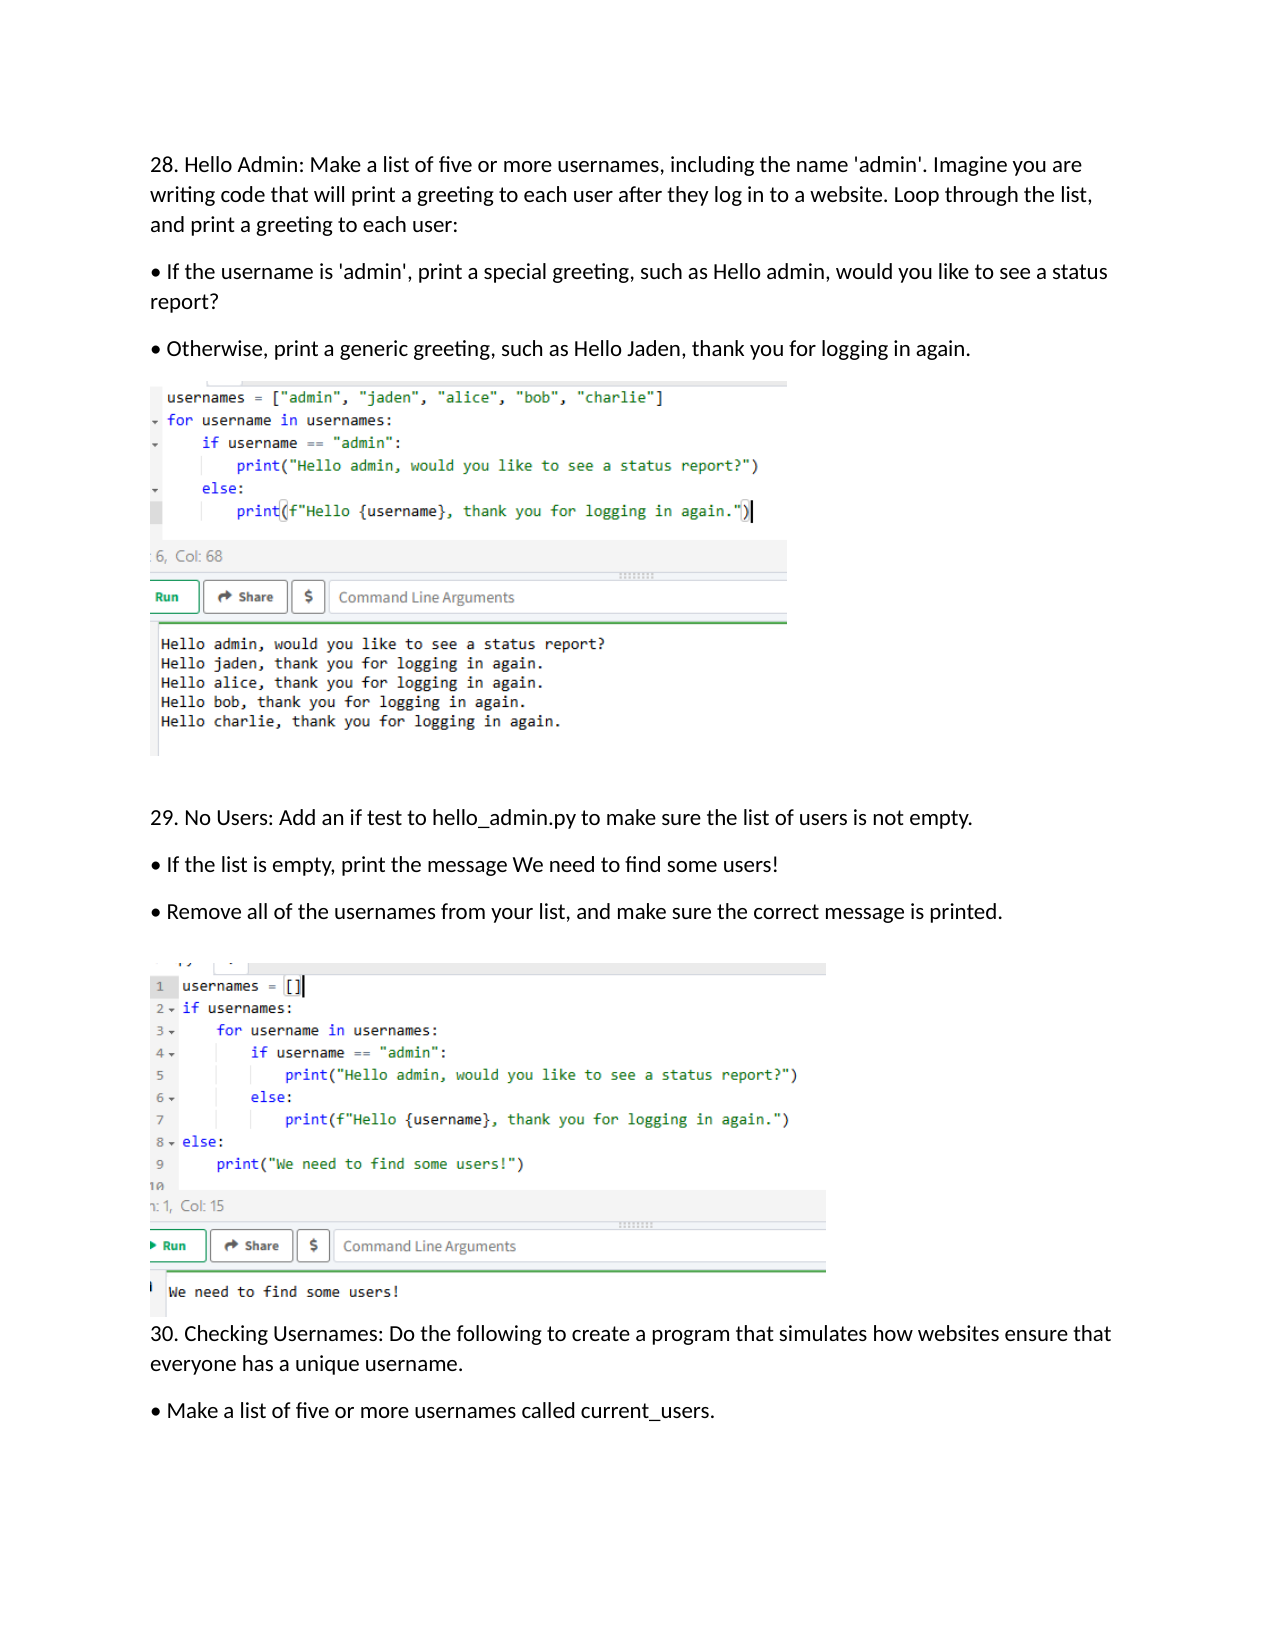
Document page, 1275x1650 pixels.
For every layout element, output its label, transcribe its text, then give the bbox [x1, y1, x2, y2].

text • Otherwise, print a generic greeting, such as Hello Jaden, thank you for logging in again. [150, 334, 1125, 362]
text 28. Hello Admin: Make a list of five or more usernames, including the name 'admin'. Imagine you are writing code that will print a greeting to each user after they log in to a website. Loop through the list, and print a greeting to each user: [150, 150, 1125, 238]
text 30. Checking Usernames: Do the following to create a program that simulates how websites ensure that everyone has a unique username. [150, 1319, 1125, 1377]
text • If the username is 'admin', print a special greeting, such as Hello admin, would you like to see a status report? [150, 257, 1125, 316]
text • If the list is empty, print the message We need to find some users! [150, 850, 1125, 878]
text • Remove all of the usernames from your list, and make sure the correct message is printed. [150, 897, 1125, 925]
picture [150, 381, 787, 756]
picture [150, 963, 826, 1317]
text 29. No Users: Add an if test to hello_admin.py to make sure the list of users is not empty. [150, 803, 1125, 831]
text • Make a list of five or more usernames called current_users. [150, 1396, 1125, 1424]
